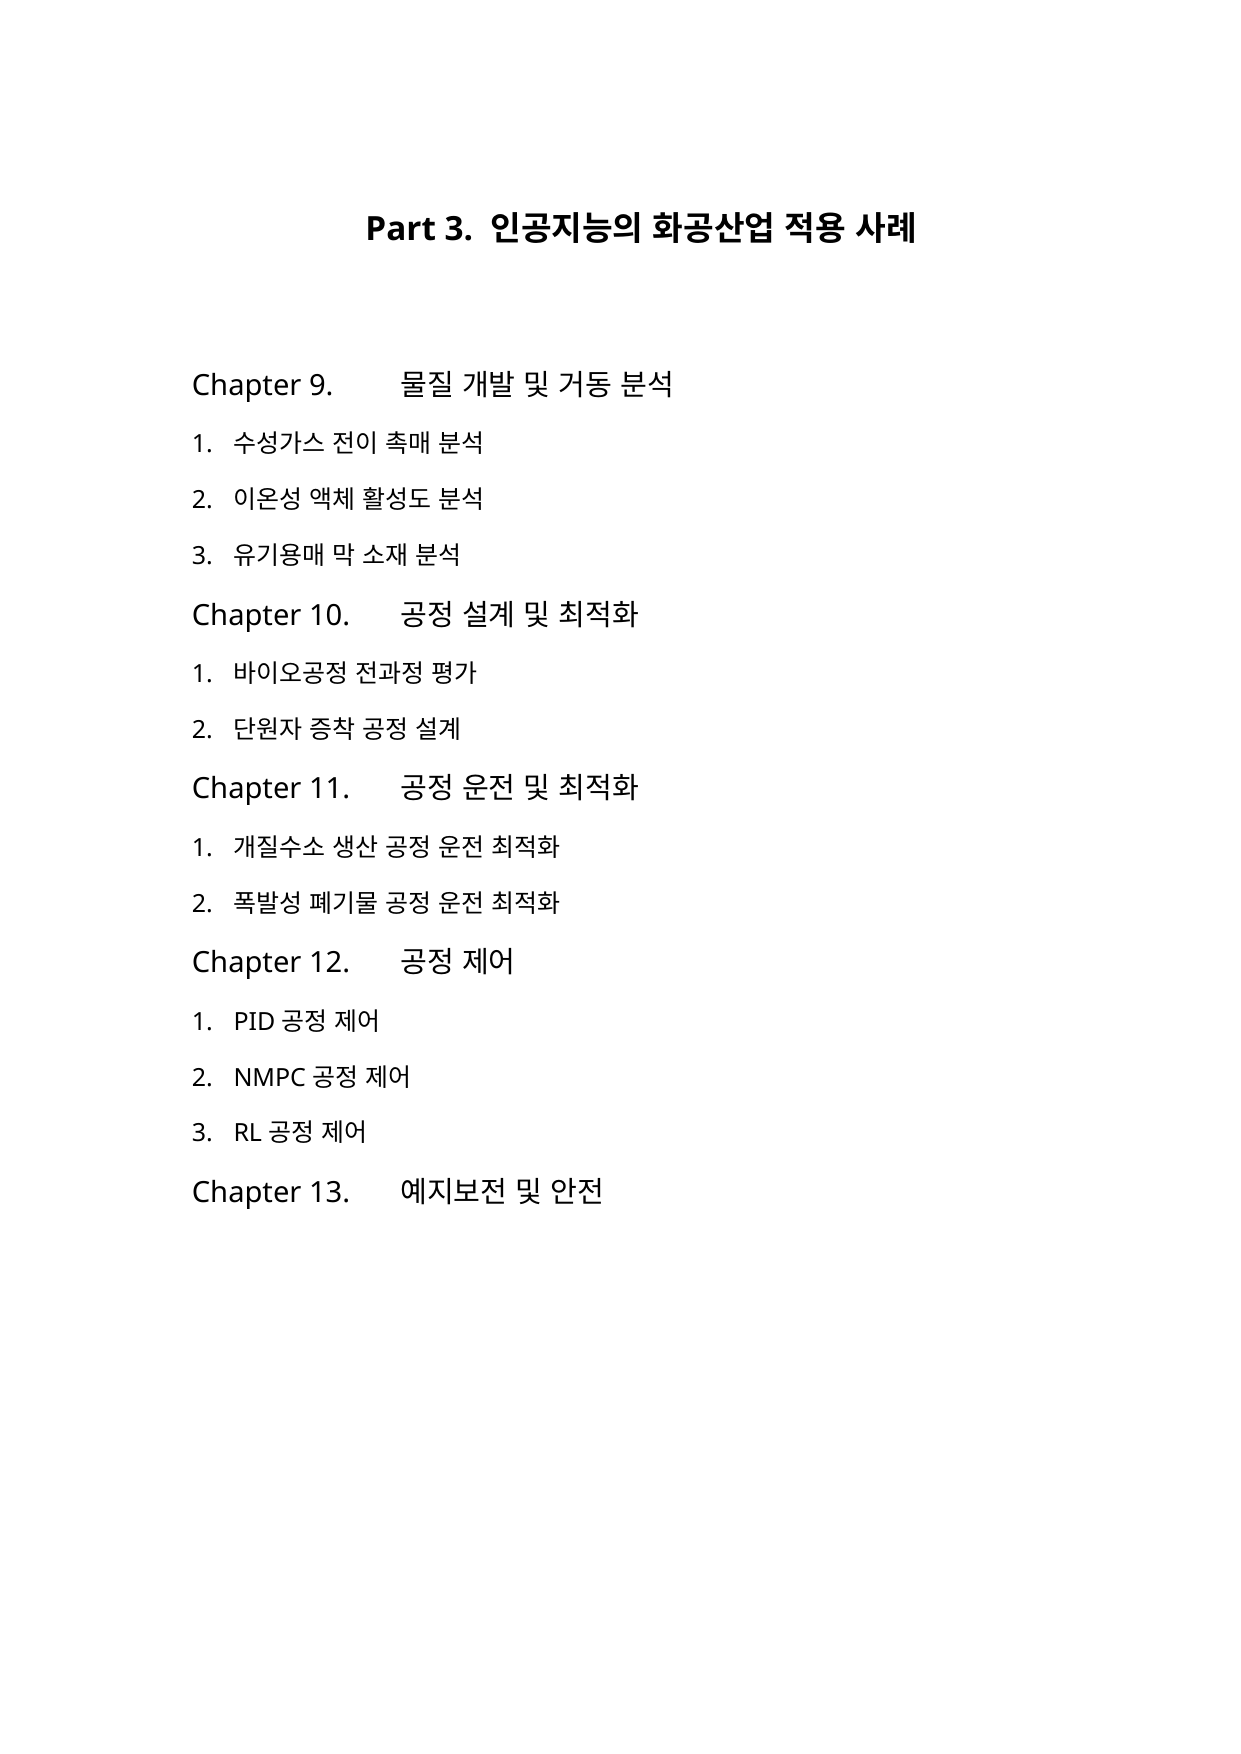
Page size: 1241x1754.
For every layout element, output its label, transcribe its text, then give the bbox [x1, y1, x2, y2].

subtitle 수성가스 전이 촉매 분석 [192, 424, 1090, 460]
subtitle 개질수소 생산 공정 운전 최적화 [192, 827, 1090, 864]
subtitle 유기용매 막 소재 분석 [192, 535, 1090, 572]
subtitle 공정 제어 [192, 939, 1090, 981]
subtitle 바이오공정 전과정 평가 [192, 653, 1090, 690]
title 인공지능의 화공산업 적용 사례 [192, 202, 1090, 251]
subtitle 폭발성 폐기물 공정 운전 최적화 [192, 883, 1090, 919]
subtitle 단원자 증착 공정 설계 [192, 709, 1090, 746]
subtitle 예지보전 및 안전 [192, 1168, 1090, 1211]
subtitle 이온성 액체 활성도 분석 [192, 480, 1090, 516]
subtitle 공정 운전 및 최적화 [192, 765, 1090, 807]
subtitle 공정 설계 및 최적화 [192, 591, 1090, 633]
subtitle NMPC 공정 제어 [192, 1057, 1090, 1093]
subtitle 물질 개발 및 거동 분석 [192, 362, 1090, 404]
subtitle PID 공정 제어 [192, 1001, 1090, 1037]
subtitle RL 공정 제어 [192, 1113, 1090, 1149]
